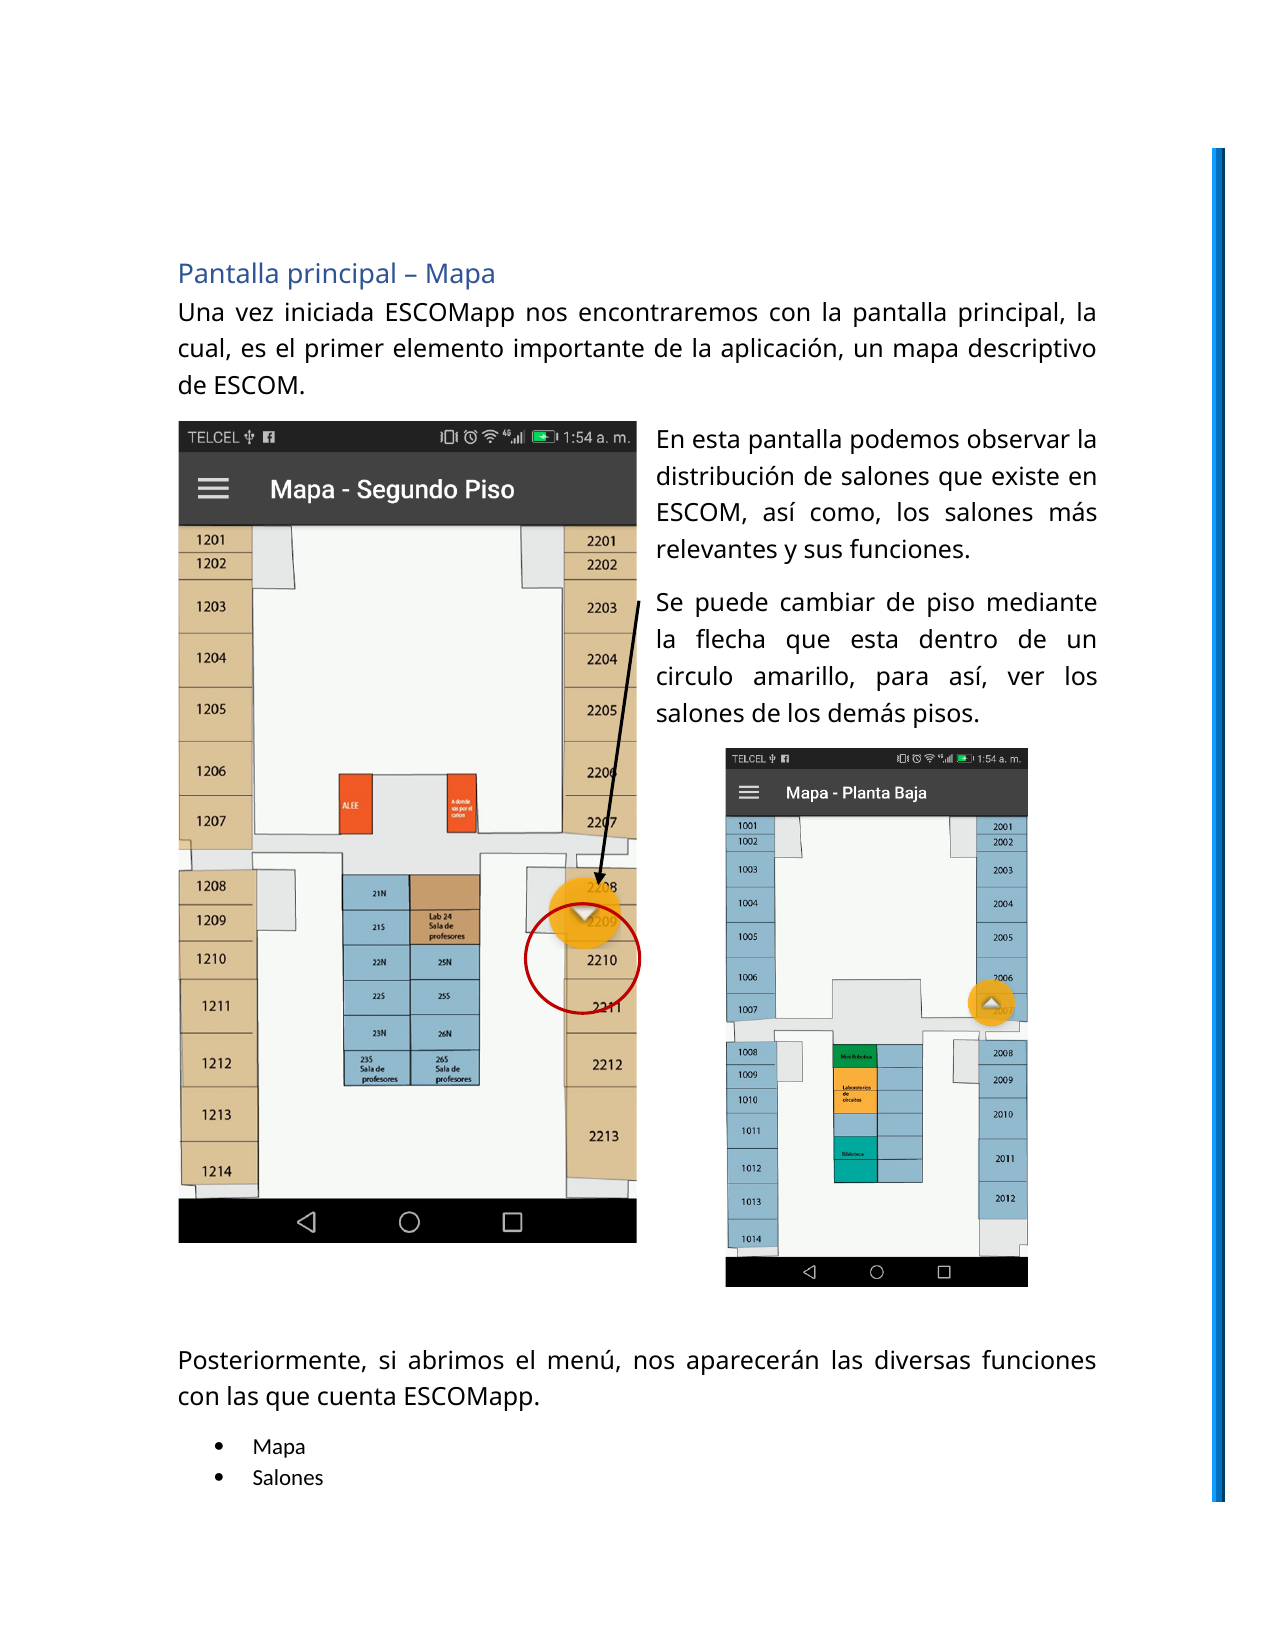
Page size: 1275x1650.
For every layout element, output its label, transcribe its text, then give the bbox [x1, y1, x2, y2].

text En esta pantalla podemos observar la distribución de salones que existe en ESCOM, así como, los salones más relevantes y sus funciones. [637, 421, 1098, 566]
list Salones [215, 1463, 1098, 1491]
text Se puede cambiar de piso mediante la flecha que esta dentro de un circulo amarillo, para así, ver los salones de los demás pisos. [637, 585, 1098, 729]
subtitle Pantalla principal – Mapa [177, 254, 1098, 291]
picture [725, 748, 1028, 1287]
picture [177, 421, 637, 1241]
list Mapa [215, 1432, 1098, 1461]
text Una vez iniciada ESCOMapp nos encontraremos con la pantalla principal, la cual, es el primer elemento importante de la aplicación, un mapa descriptivo de ESCOM. [177, 294, 1098, 402]
text Posteriormente, si abrimos el menú, nos aparecerán las diversas funciones con las que cuenta ESCOMapp. [177, 1342, 1098, 1413]
picture [528, 906, 637, 1011]
